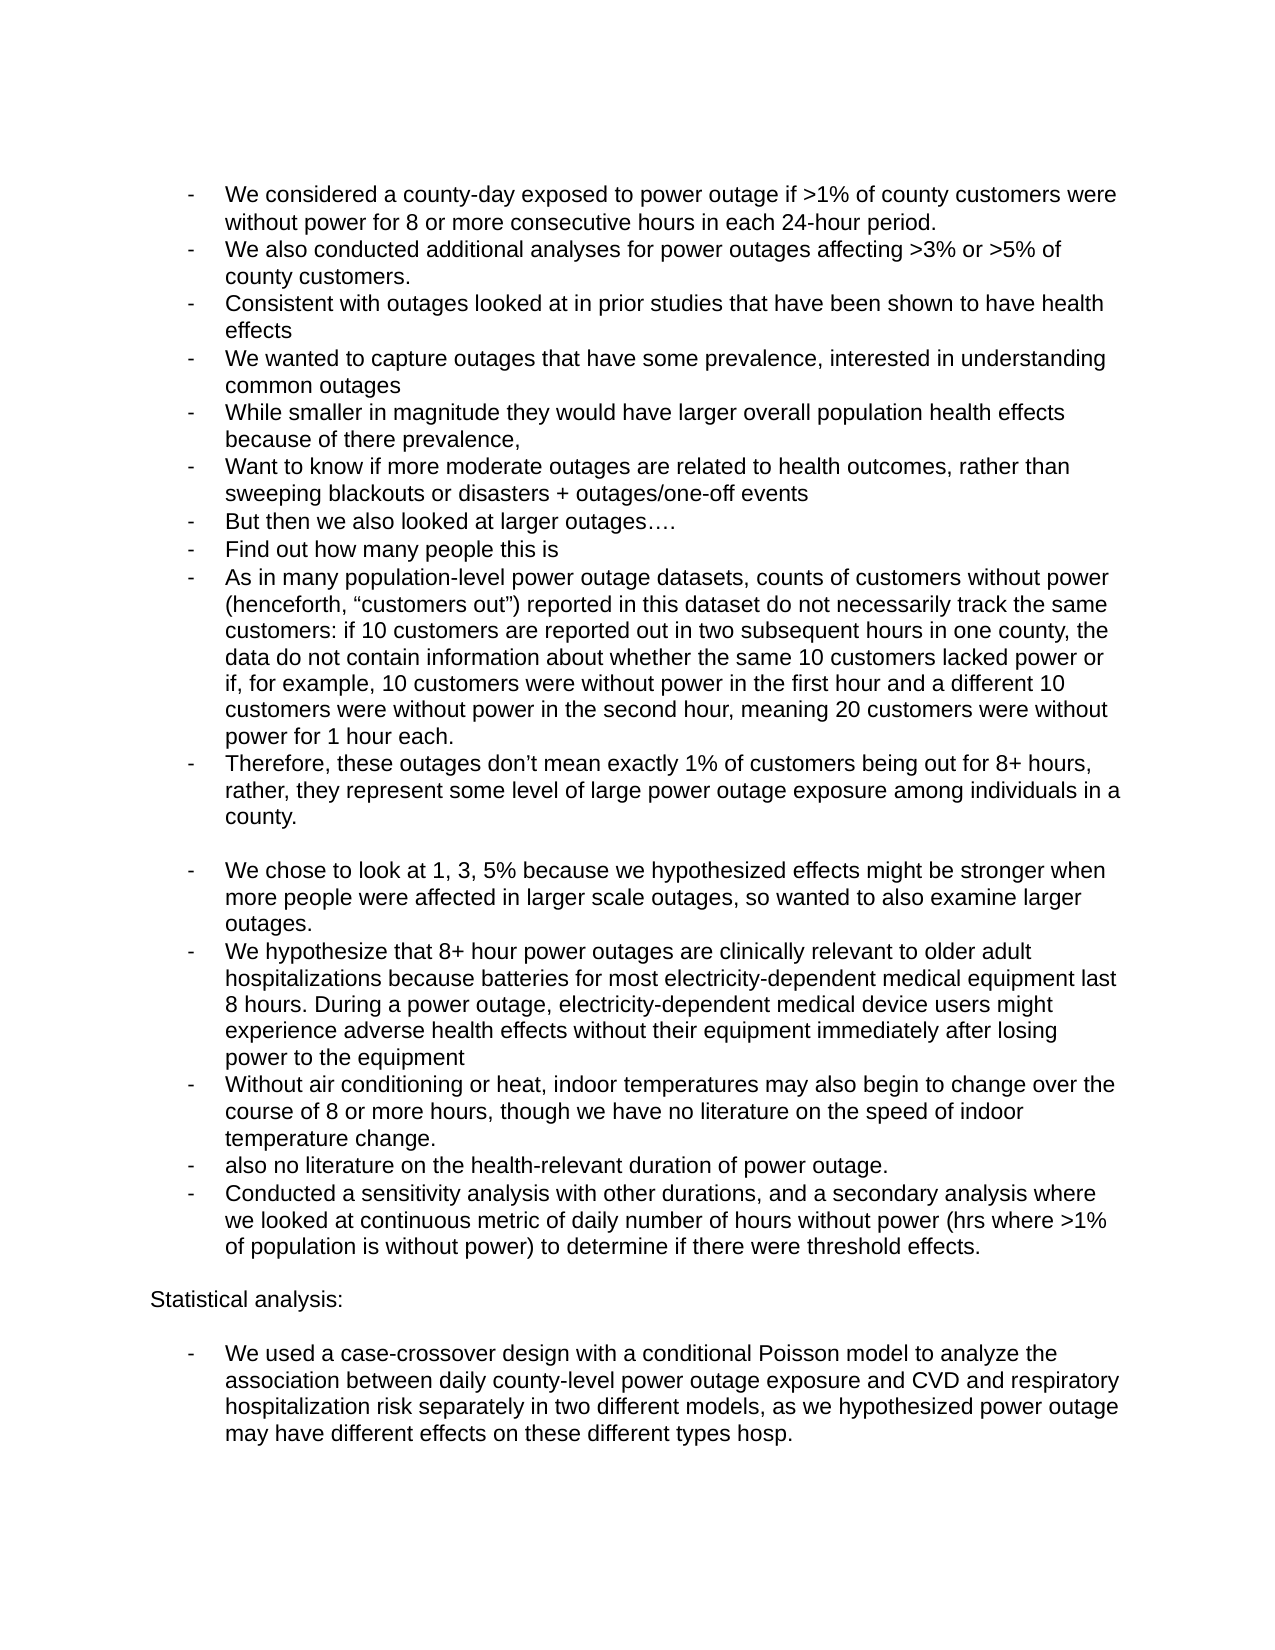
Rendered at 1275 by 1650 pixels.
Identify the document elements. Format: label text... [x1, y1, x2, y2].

list We wanted to capture outages that have some prevalence, interested in understanding common outages [187, 344, 1125, 398]
list Conducted a sensitivity analysis with other durations, and a secondary analysis where we looked at continuous metric of daily number of hours without power (hrs where >1% of population is without power) to determine if there were threshold effects. [187, 1179, 1125, 1260]
list Consistent with outages looked at in prior studies that have been shown to have health effects [187, 289, 1125, 344]
list We also conducted additional analyses for power outages affecting >3% or >5% of county customers. [187, 235, 1125, 289]
list As in many population-level power outage datasets, counts of customers without power (henceforth, “customers out”) reported in this dataset do not necessarily track the same customers: if 10 customers are reported out in two subsequent hours in one county, the data do not contain information about whether the same 10 customers lacked power or if, for example, 10 customers were without power in the first hour and a different 10 customers were without power in the second hour, meaning 20 customers were without power for 1 hour each. [187, 563, 1125, 749]
list We used a case-crossover design with a conditional Poisson model to analyze the association between daily county-level power outage exposure and CVD and respiratory hospitalization risk separately in two different models, as we hypothesized power outage may have different effects on these different types hosp. [187, 1339, 1125, 1446]
list But then we also looked at larger outages…. [187, 507, 1125, 535]
list We considered a county-day exposed to power outage if >1% of county customers were without power for 8 or more consecutive hours in each 24-hour period. [187, 181, 1125, 235]
list Therefore, these outages don’t mean exactly 1% of customers being out for 8+ hours, rather, they represent some level of large power outage exposure among individuals in a county. [187, 749, 1125, 830]
list Want to know if more moderate outages are related to health outcomes, rather than sweeping blackouts or disasters + outages/one-off events [187, 452, 1125, 507]
list While smaller in magnitude they would have larger overall population health effects because of there prevalence, [187, 398, 1125, 452]
text Statistical analysis: [150, 1286, 1125, 1312]
list We chose to look at 1, 3, 5% because we hypothesized effects might be stronger when more people were affected in larger scale outages, so wanted to also examine larger outages. [187, 856, 1125, 937]
list Without air conditioning or heat, indoor temperatures may also begin to change over the course of 8 or more hours, though we have no literature on the speed of indoor temperature change. [187, 1070, 1125, 1151]
list also no literature on the health-relevant duration of power outage. [187, 1151, 1125, 1179]
list Find out how many people this is [187, 535, 1125, 563]
list We hypothesize that 8+ hour power outages are clinically relevant to older adult hospitalizations because batteries for most electricity-dependent medical equipment last 8 hours. During a power outage, electricity-dependent medical device users might experience adverse health effects without their equipment immediately after losing power to the equipment [187, 937, 1125, 1070]
